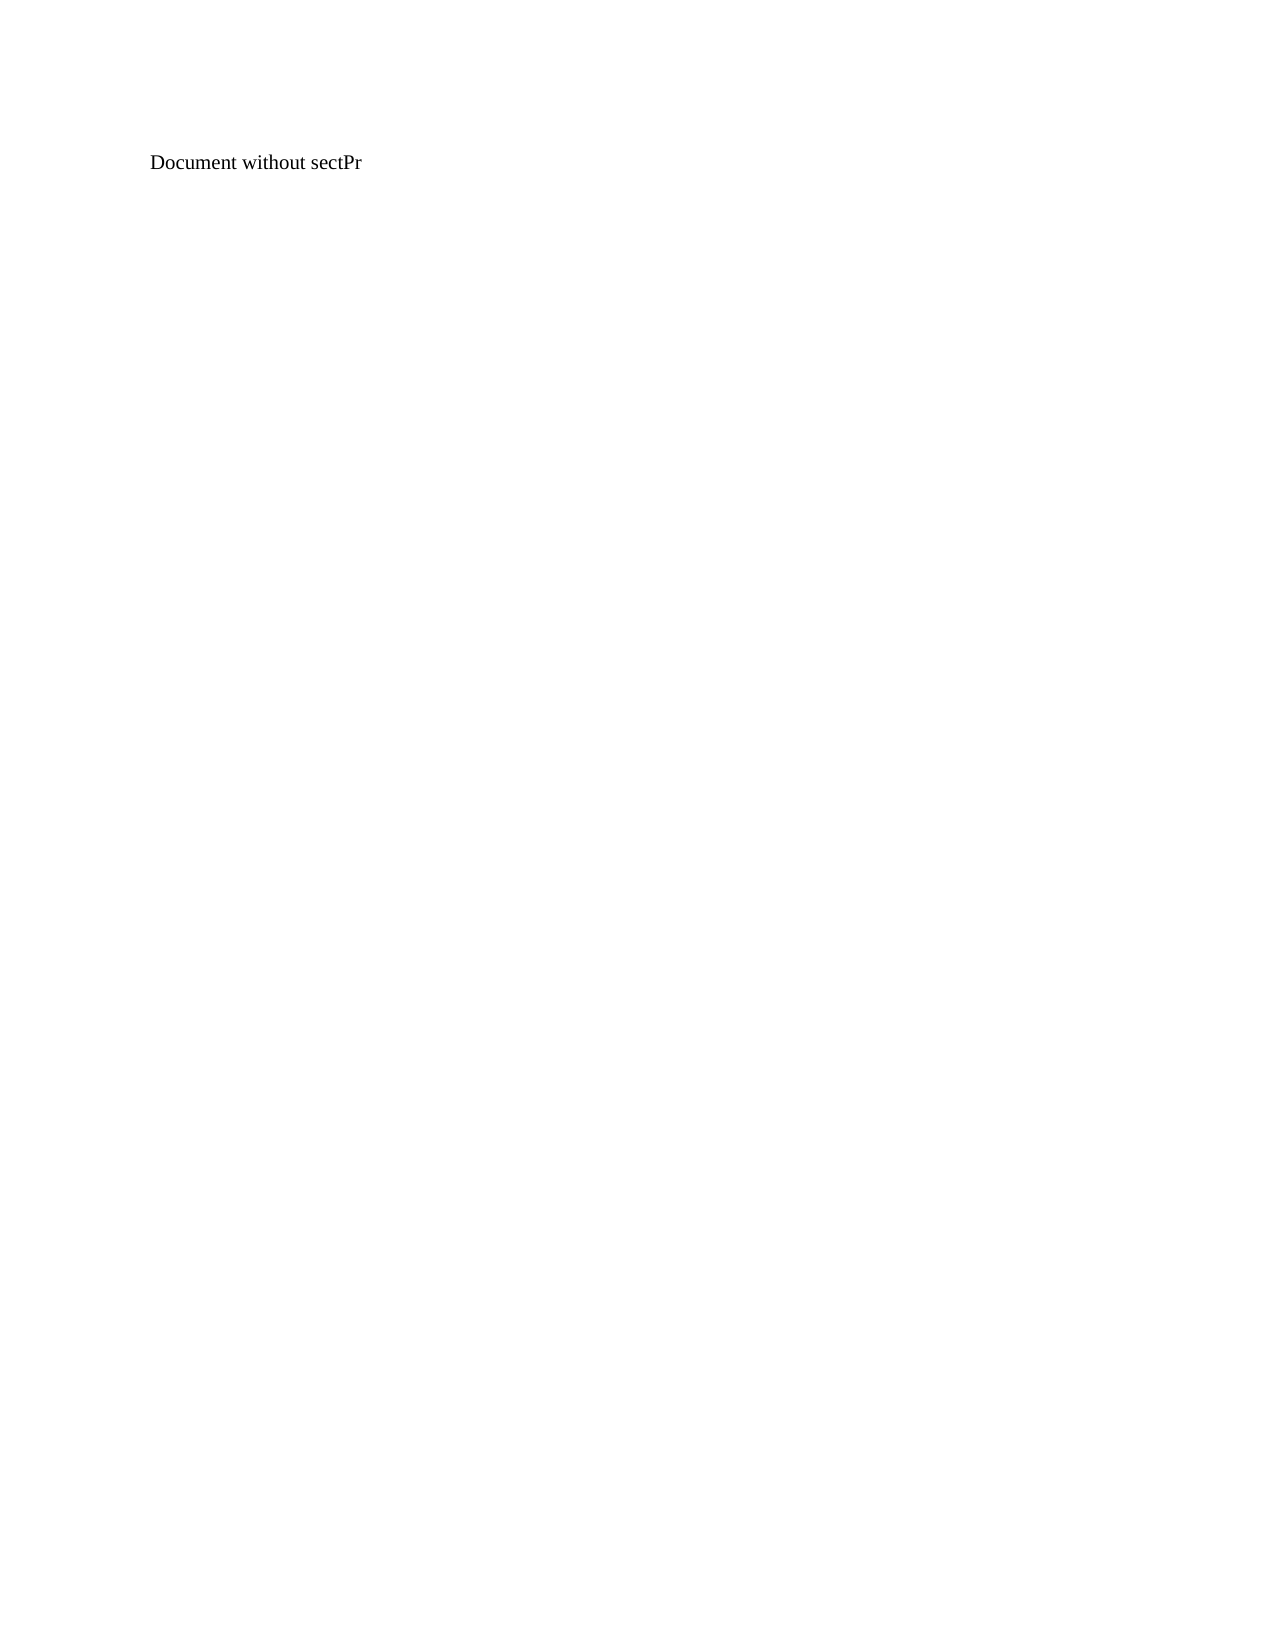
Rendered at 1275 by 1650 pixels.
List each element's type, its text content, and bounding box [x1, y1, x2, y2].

text Document without sectPr [150, 150, 1125, 174]
